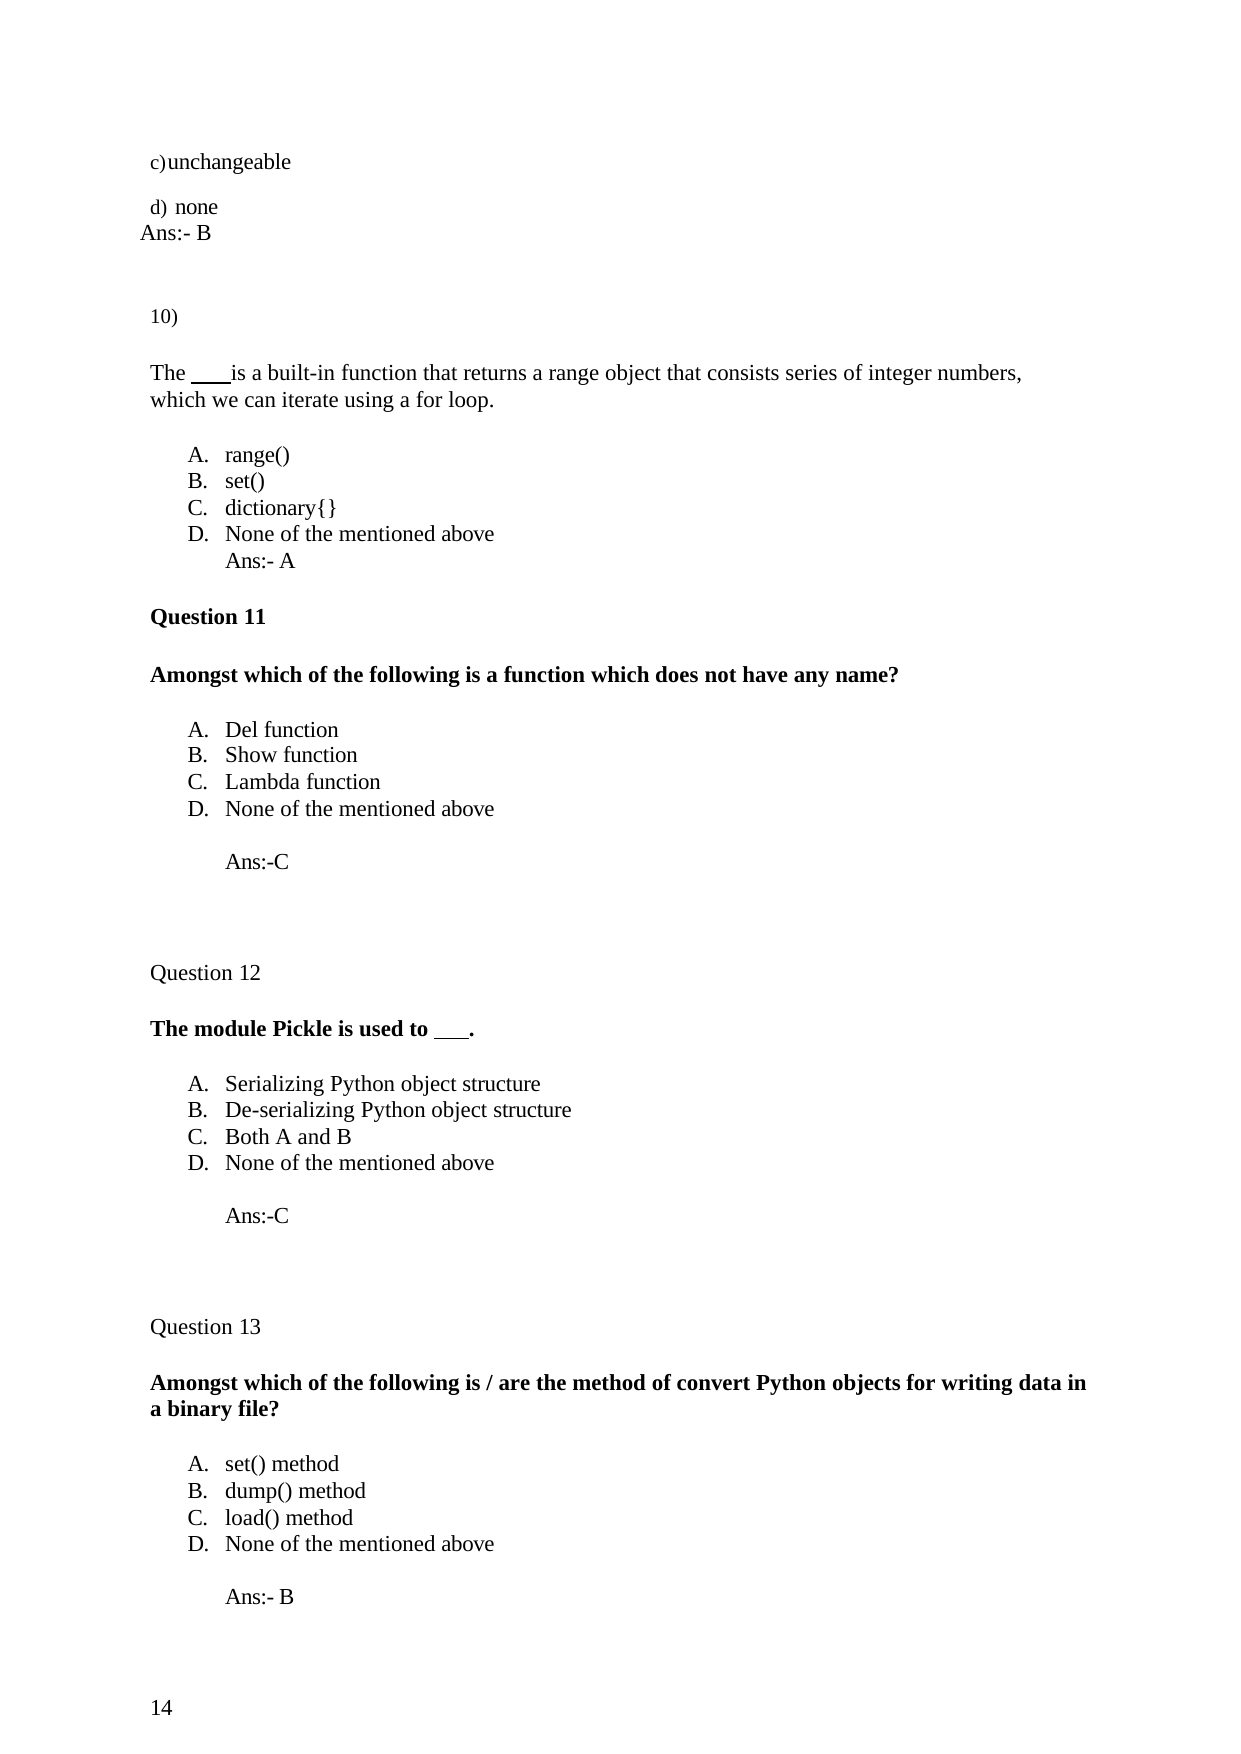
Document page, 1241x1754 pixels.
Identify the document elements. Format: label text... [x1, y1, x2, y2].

list dump() method [187, 1477, 1096, 1503]
list De-serializing Python object structure [187, 1096, 1096, 1123]
text Amongst which of the following is / are the method of convert Python objects for writing data in a binary file? [150, 1369, 1090, 1422]
list Ans:- B [225, 1583, 1096, 1609]
list set() [187, 467, 1096, 494]
list load() method [187, 1503, 1096, 1530]
list range() [187, 441, 1096, 467]
list None of the mentioned above [187, 521, 1096, 547]
text Question 13 [150, 1313, 1096, 1340]
text Question 11 [150, 603, 1096, 629]
list unchangeable [150, 148, 1096, 174]
list None of the mentioned above [187, 1149, 1096, 1176]
list Del function [187, 716, 1096, 742]
list Serializing Python object structure [187, 1070, 1096, 1096]
list Show function [187, 742, 1096, 768]
text Amongst which of the following is a function which does not have any name? [150, 661, 1096, 687]
text Ans:- B [139, 219, 1096, 245]
text The module Pickle is used to . [150, 1015, 1096, 1041]
list dictionary{} [187, 494, 1096, 520]
list Ans:-C [225, 848, 1096, 874]
list ​ [150, 302, 1096, 328]
list None of the mentioned above [187, 794, 1096, 821]
list set() method [187, 1451, 1096, 1477]
list Both A and B [187, 1123, 1096, 1149]
list Ans:- A [225, 547, 1096, 573]
list Lambda function [187, 768, 1096, 794]
list None of the mentioned above [187, 1530, 1096, 1556]
text The is a built-in function that returns a range object that consists series of integer numbers, which we can iterate using a for loop. [150, 359, 1084, 412]
list Ans:-C [225, 1202, 1096, 1229]
list none [150, 193, 1096, 219]
text 14 [150, 1694, 1096, 1720]
text Question 12 [150, 959, 1096, 985]
